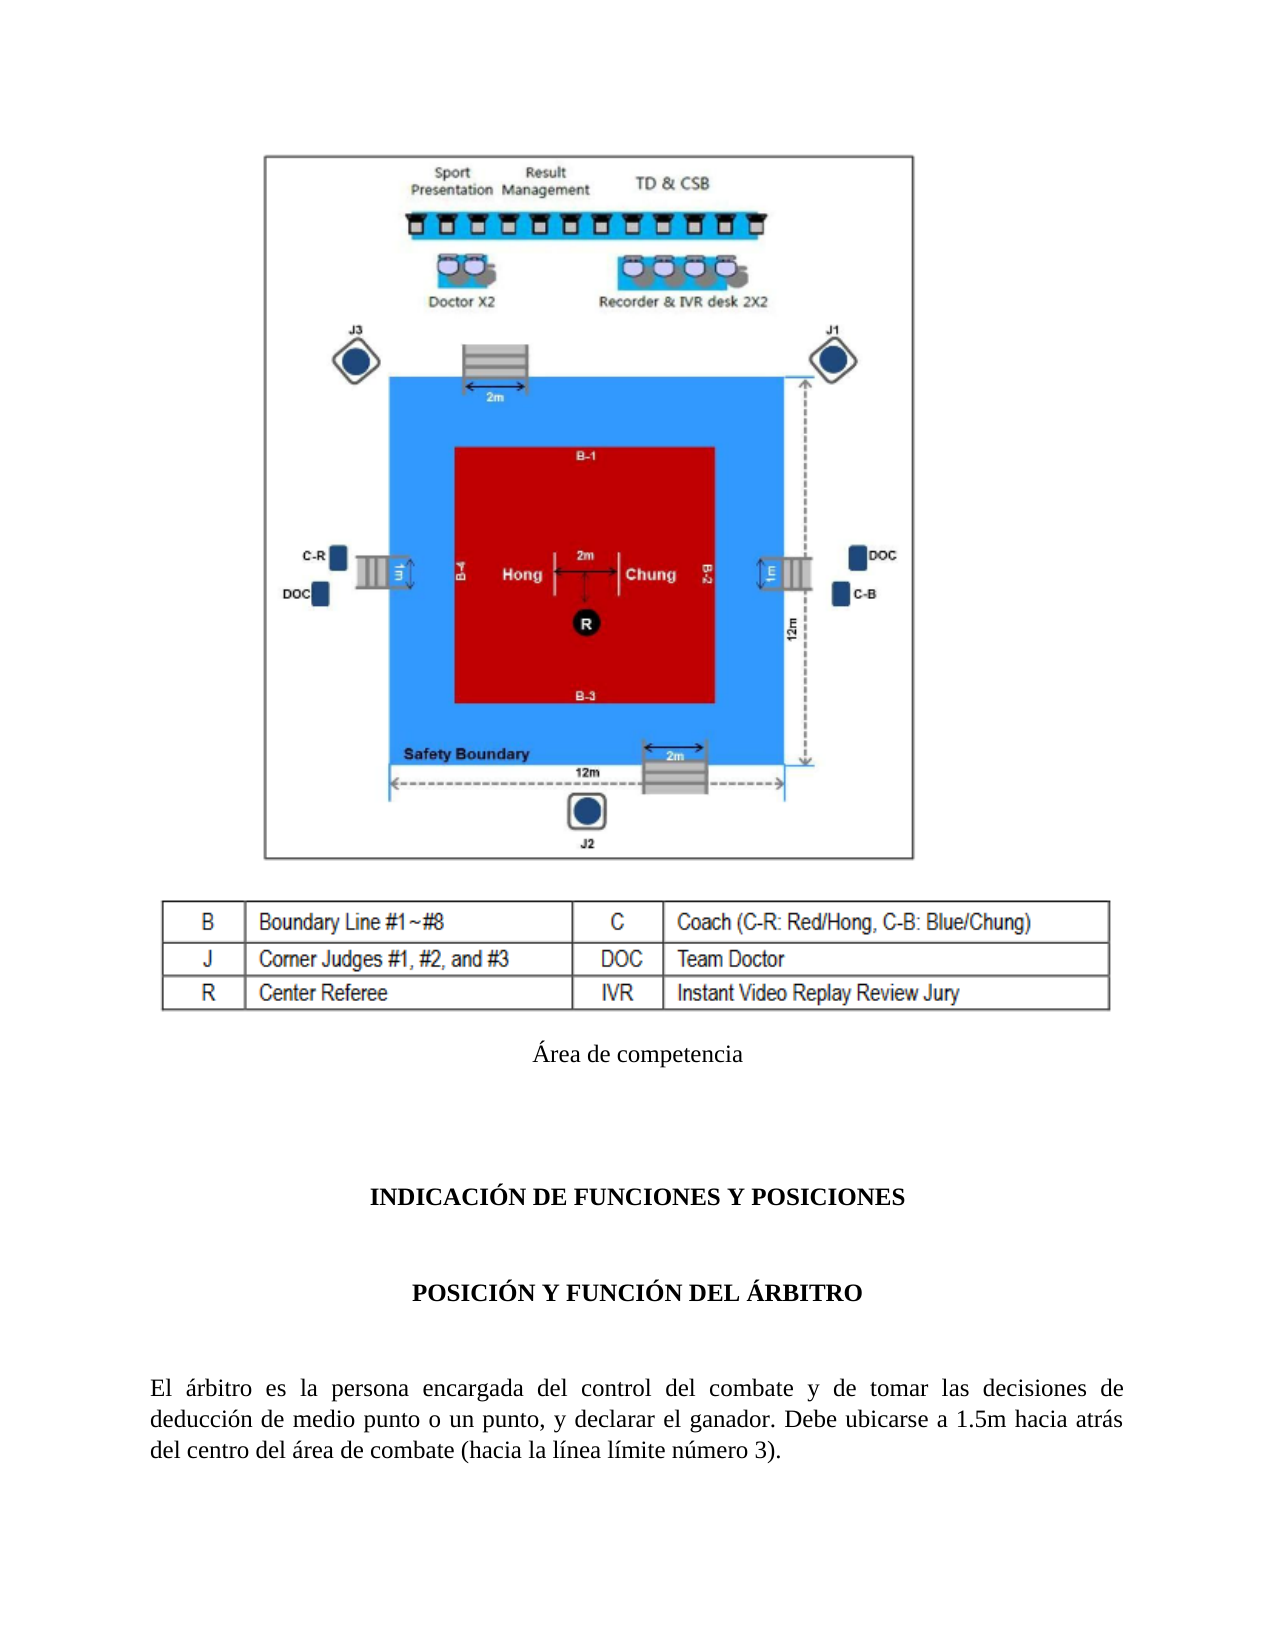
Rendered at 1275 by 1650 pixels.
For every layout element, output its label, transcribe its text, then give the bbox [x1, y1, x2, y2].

text INDICACIÓN DE FUNCIONES Y POSICIONES [150, 1182, 1125, 1211]
text El árbitro es la persona encargada del control del combate y de tomar las decisiones de deducción de medio punto o un punto, y declarar el ganador. Debe ubicarse a 1.5m hacia atrás del centro del área de combate (hacia la línea límite número 3). [150, 1373, 1125, 1464]
picture [150, 150, 1125, 1021]
text Área de competencia [150, 1039, 1125, 1068]
text POSICIÓN Y FUNCIÓN DEL ÁRBITRO [150, 1278, 1125, 1307]
